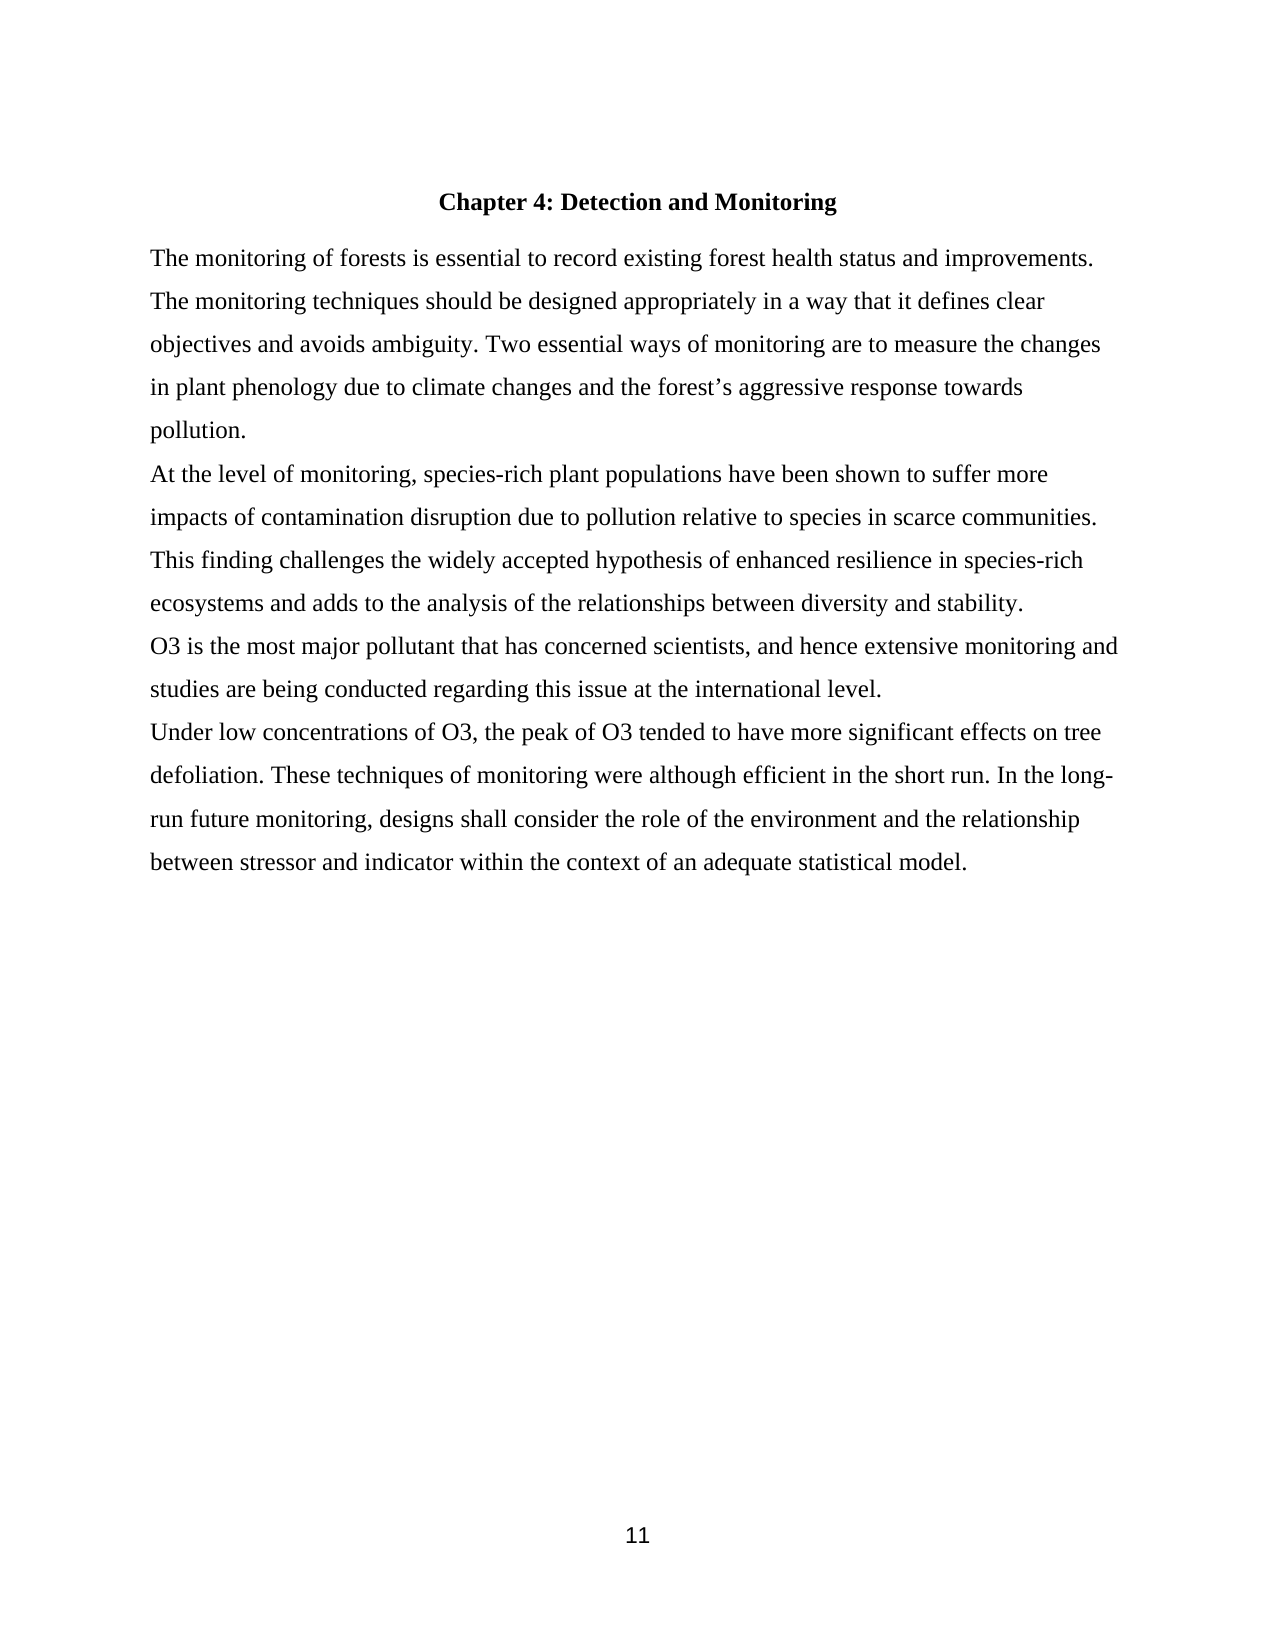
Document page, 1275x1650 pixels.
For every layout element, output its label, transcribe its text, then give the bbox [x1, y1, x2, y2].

text Under low concentrations of O3, the peak of O3 tended to have more significant effects on tree defoliation. These techniques of monitoring were although efficient in the short run. In the long-run future monitoring, designs shall consider the role of the environment and the relationship between stressor and indicator within the context of an adequate statistical model. [150, 717, 1125, 876]
subtitle Chapter 4: Detection and Monitoring [150, 187, 1125, 216]
text The monitoring of forests is essential to record existing forest health status and improvements. The monitoring techniques should be designed appropriately in a way that it defines clear objectives and avoids ambiguity. Two essential ways of monitoring are to measure the changes in plant phenology due to climate changes and the forest’s aggressive response towards pollution. [150, 243, 1125, 444]
text O3 is the most major pollutant that has concerned scientists, and hence extensive monitoring and studies are being conducted regarding this issue at the international level. [150, 631, 1125, 703]
text At the level of monitoring, species-rich plant populations have been shown to suffer more impacts of contamination disruption due to pollution relative to species in scarce communities. This finding challenges the widely accepted hypothesis of enhanced resilience in species-rich ecosystems and adds to the analysis of the relationships between diversity and stability. [150, 459, 1125, 617]
